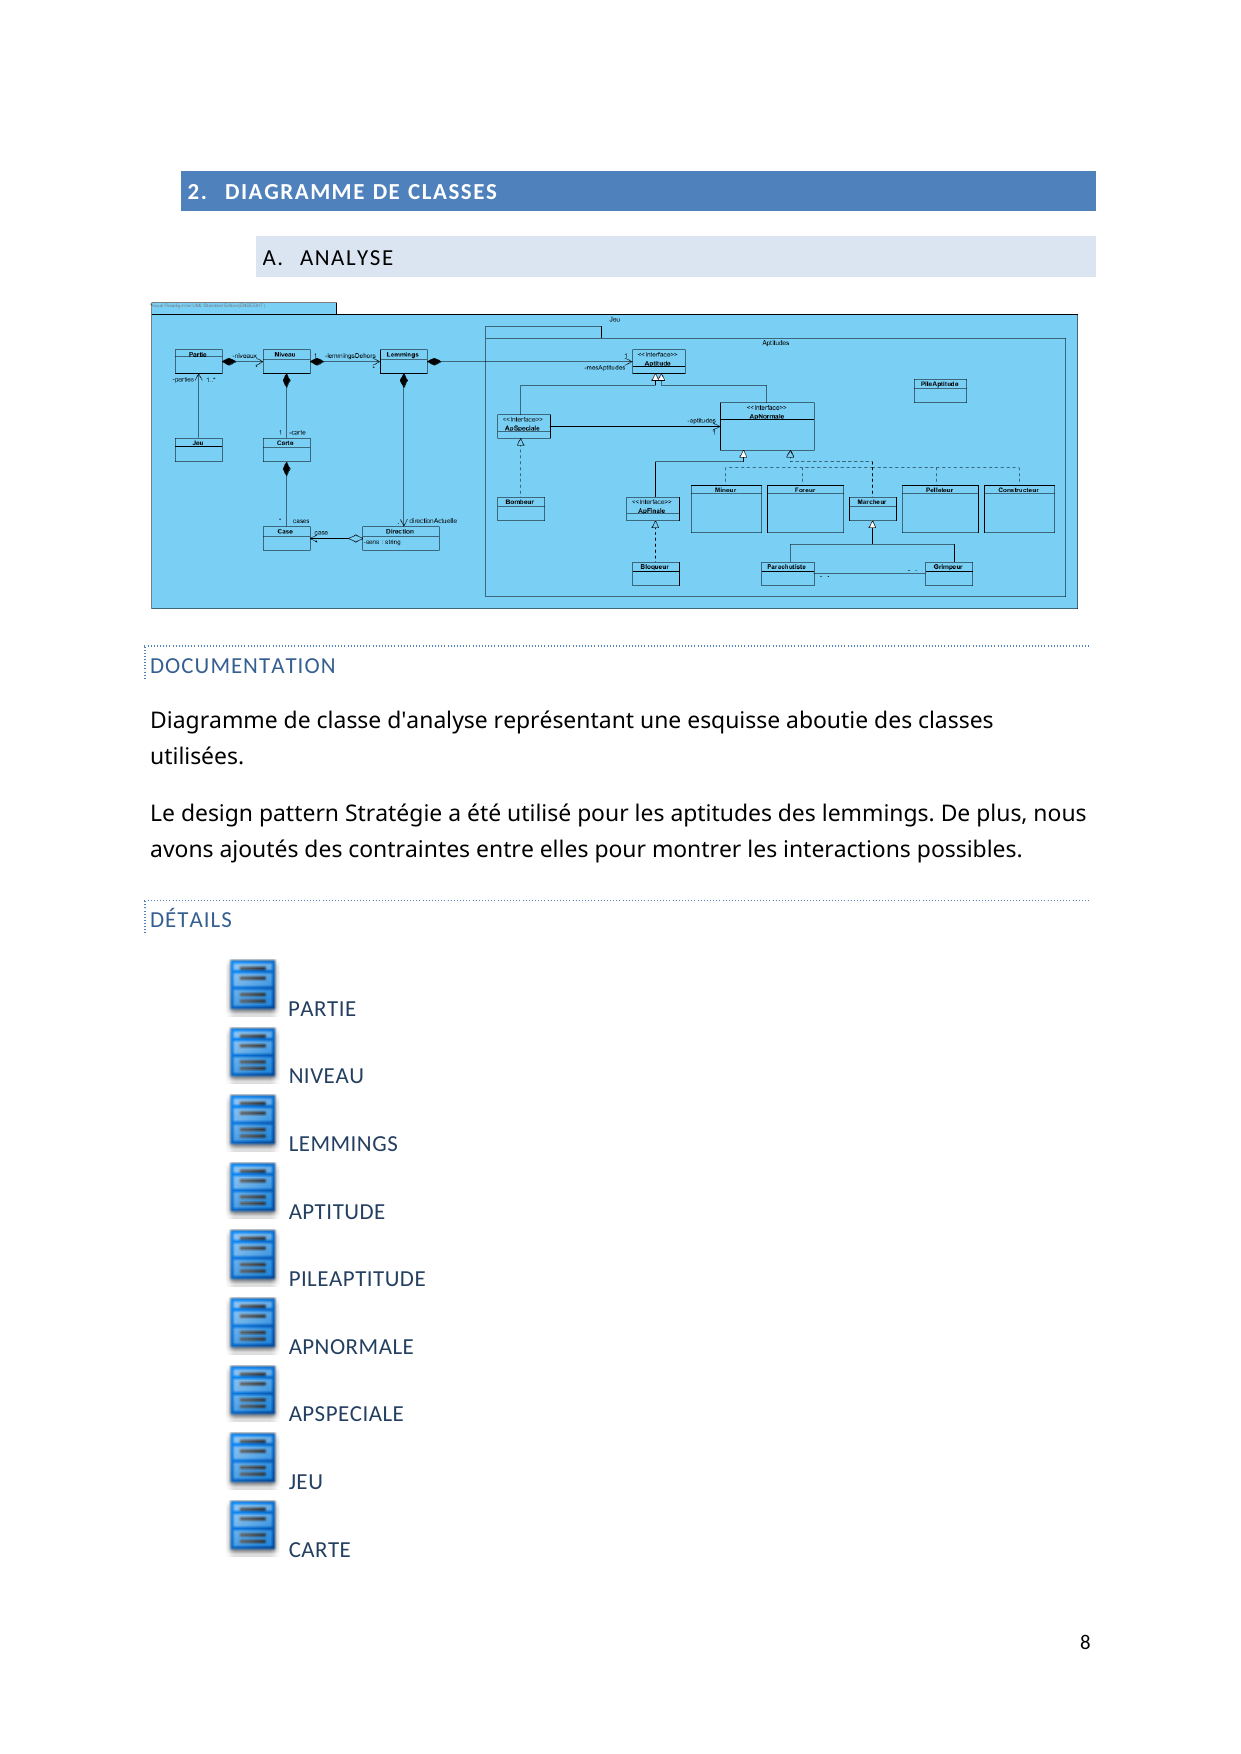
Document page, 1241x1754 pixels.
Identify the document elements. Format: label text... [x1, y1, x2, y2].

list Partie [225, 958, 1090, 1022]
list Lemmings [225, 1094, 1090, 1157]
picture [225, 958, 283, 1017]
picture [225, 1026, 283, 1084]
picture [225, 1499, 283, 1557]
list Carte [225, 1499, 1090, 1563]
text Diagramme de classe d'analyse représentant une esquisse aboutie des classes utilisées. [150, 704, 1090, 771]
picture [225, 1093, 283, 1152]
picture [225, 1228, 283, 1287]
picture [225, 1161, 283, 1219]
subtitle Analyse [263, 243, 1090, 271]
subtitle Documentation [144, 645, 1090, 679]
picture [225, 1296, 283, 1355]
picture [150, 301, 1080, 611]
list PileAptitude [225, 1229, 1090, 1292]
list ApNormale [225, 1297, 1090, 1360]
picture [225, 1364, 283, 1422]
list Niveau [225, 1026, 1090, 1089]
list Aptitude [225, 1161, 1090, 1225]
subtitle Détails [144, 900, 1090, 933]
list Jeu [225, 1432, 1090, 1495]
picture [225, 1431, 283, 1490]
subtitle Diagramme de classes [188, 177, 1090, 205]
list ApSpeciale [225, 1364, 1090, 1428]
text Le design pattern Stratégie a été utilisé pour les aptitudes des lemmings. De plus, nous avons ajoutés des contraintes entre elles pour montrer les interactions possibles. [150, 797, 1090, 864]
